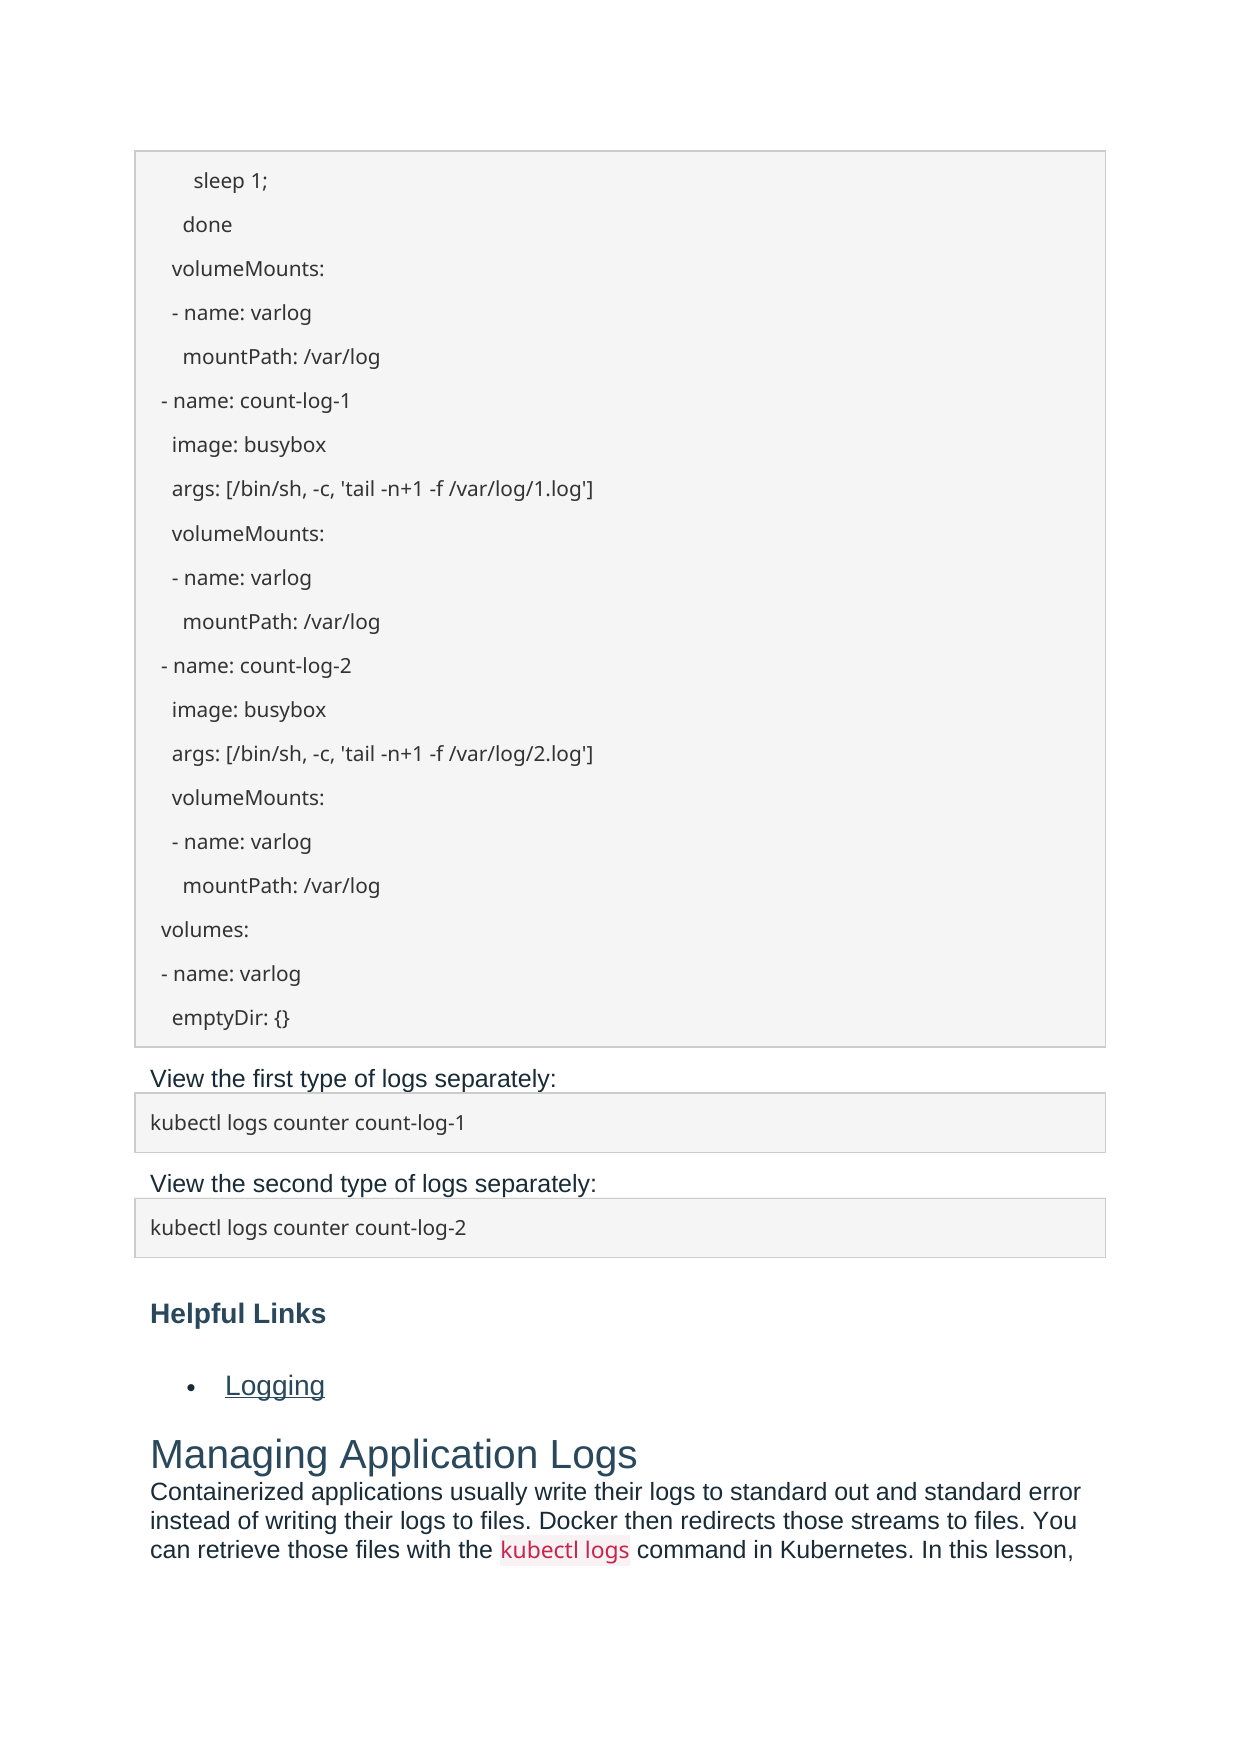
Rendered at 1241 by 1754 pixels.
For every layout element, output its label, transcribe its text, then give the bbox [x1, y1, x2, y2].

text - name: varlog [136, 547, 1105, 591]
text - name: count-log-1 [136, 370, 1105, 414]
subtitle Managing Application Logs [150, 1430, 1090, 1477]
text volumeMounts: [136, 502, 1105, 547]
subtitle Helpful Links [150, 1297, 1090, 1329]
text emptyDir: {} [136, 987, 1105, 1046]
text mountPath: /var/log [136, 591, 1105, 635]
text args: [/bin/sh, -c, 'tail -n+1 -f /var/log/1.log'] [136, 458, 1105, 502]
text - name: varlog [136, 282, 1105, 326]
text mountPath: /var/log [136, 326, 1105, 370]
text View the first type of logs separately: [150, 1063, 1090, 1092]
text mountPath: /var/log [136, 855, 1105, 899]
text - name: varlog [136, 943, 1105, 987]
text - name: count-log-2 [136, 635, 1105, 679]
text image: busybox [136, 679, 1105, 723]
text kubectl logs counter count-log-2 [136, 1199, 1105, 1257]
text done [136, 194, 1105, 238]
text View the second type of logs separately: [150, 1169, 1090, 1197]
text args: [/bin/sh, -c, 'tail -n+1 -f /var/log/2.log'] [136, 723, 1105, 767]
text volumeMounts: [136, 767, 1105, 811]
text volumes: [136, 899, 1105, 943]
list Logging [187, 1369, 1090, 1401]
text kubectl logs counter count-log-1 [136, 1094, 1105, 1152]
text - name: varlog [136, 811, 1105, 855]
text image: busybox [136, 414, 1105, 458]
text sleep 1; [136, 152, 1105, 194]
text volumeMounts: [136, 238, 1105, 282]
